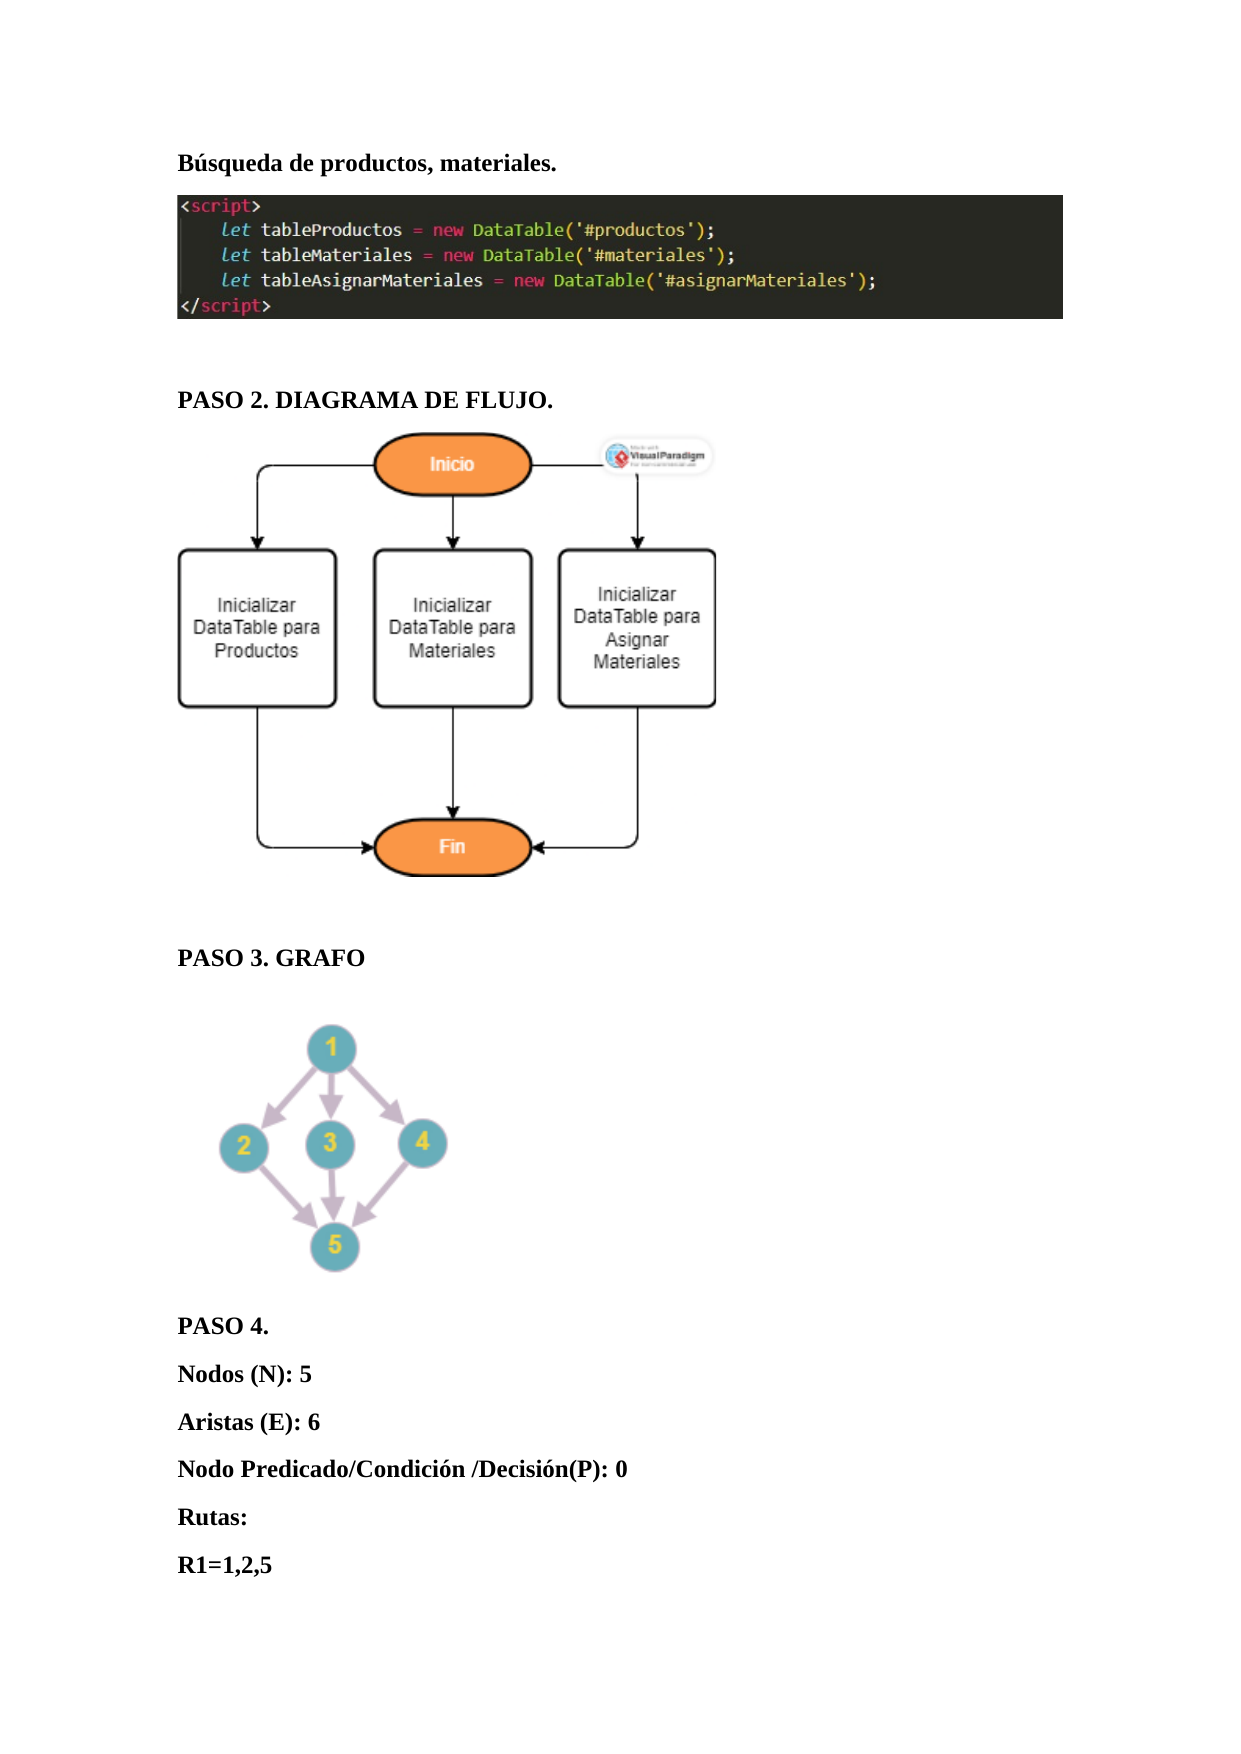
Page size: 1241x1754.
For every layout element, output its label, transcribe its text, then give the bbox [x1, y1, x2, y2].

text PASO 3. GRAFO [177, 943, 1063, 972]
text R1=1,2,5 [177, 1550, 1063, 1578]
text PASO 2. DIAGRAMA DE FLUJO. [177, 385, 1063, 414]
picture [177, 990, 503, 1293]
text PASO 4. [177, 1311, 1063, 1340]
picture [177, 432, 717, 877]
text Nodos (N): 5 [177, 1359, 1063, 1388]
text Nodo Predicado/Condición /Decisión(P): 0 [177, 1454, 1063, 1483]
text Rutas: [177, 1502, 1063, 1531]
text Aristas (E): 6 [177, 1407, 1063, 1435]
picture [177, 195, 1063, 319]
text Búsqueda de productos, materiales. [177, 148, 1063, 176]
